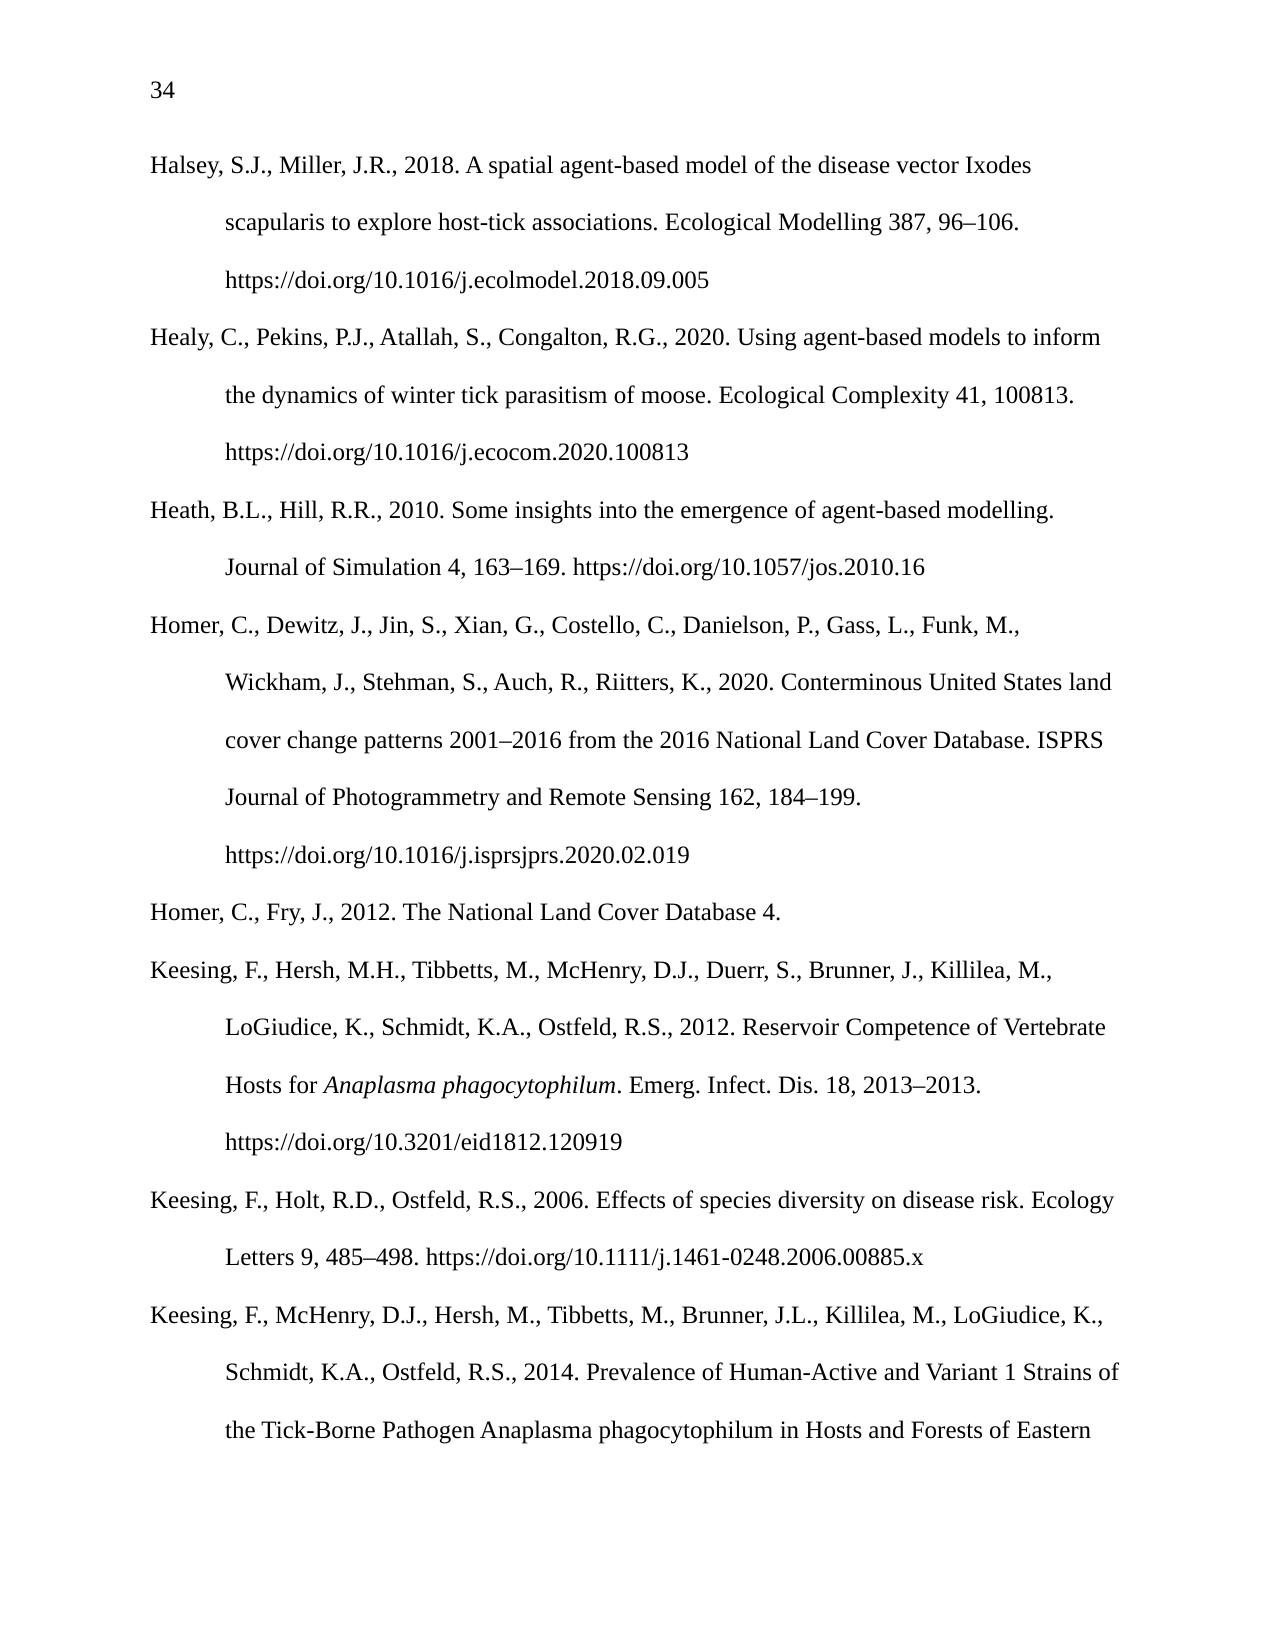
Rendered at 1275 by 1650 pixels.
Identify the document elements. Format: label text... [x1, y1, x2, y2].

text Homer, C., Fry, J., 2012. The National Land Cover Database 4. [150, 897, 1125, 926]
text Heath, B.L., Hill, R.R., 2010. Some insights into the emergence of agent-based modelling. Journal of Simulation 4, 163–169. https://doi.org/10.1057/jos.2010.16 [150, 495, 1125, 581]
text Keesing, F., Hersh, M.H., Tibbetts, M., McHenry, D.J., Duerr, S., Brunner, J., Killilea, M., LoGiudice, K., Schmidt, K.A., Ostfeld, R.S., 2012. Reservoir Competence of Vertebrate Hosts for Anaplasma phagocytophilum. Emerg. Infect. Dis. 18, 2013–2013. https://doi.org/10.3201/eid1812.120919 [150, 955, 1125, 1156]
text Homer, C., Dewitz, J., Jin, S., Xian, G., Costello, C., Danielson, P., Gass, L., Funk, M., Wickham, J., Stehman, S., Auch, R., Riitters, K., 2020. Conterminous United States land cover change patterns 2001–2016 from the 2016 National Land Cover Database. ISPRS Journal of Photogrammetry and Remote Sensing 162, 184–199. https://doi.org/10.1016/j.isprsjprs.2020.02.019 [150, 610, 1125, 869]
text Healy, C., Pekins, P.J., Atallah, S., Congalton, R.G., 2020. Using agent-based models to inform the dynamics of winter tick parasitism of moose. Ecological Complexity 41, 100813. https://doi.org/10.1016/j.ecocom.2020.100813 [150, 322, 1125, 466]
text Keesing, F., Holt, R.D., Ostfeld, R.S., 2006. Effects of species diversity on disease risk. Ecology Letters 9, 485–498. https://doi.org/10.1111/j.1461-0248.2006.00885.x [150, 1185, 1125, 1271]
text Halsey, S.J., Miller, J.R., 2018. A spatial agent-based model of the disease vector Ixodes scapularis to explore host-tick associations. Ecological Modelling 387, 96–106. https://doi.org/10.1016/j.ecolmodel.2018.09.005 [150, 150, 1125, 294]
